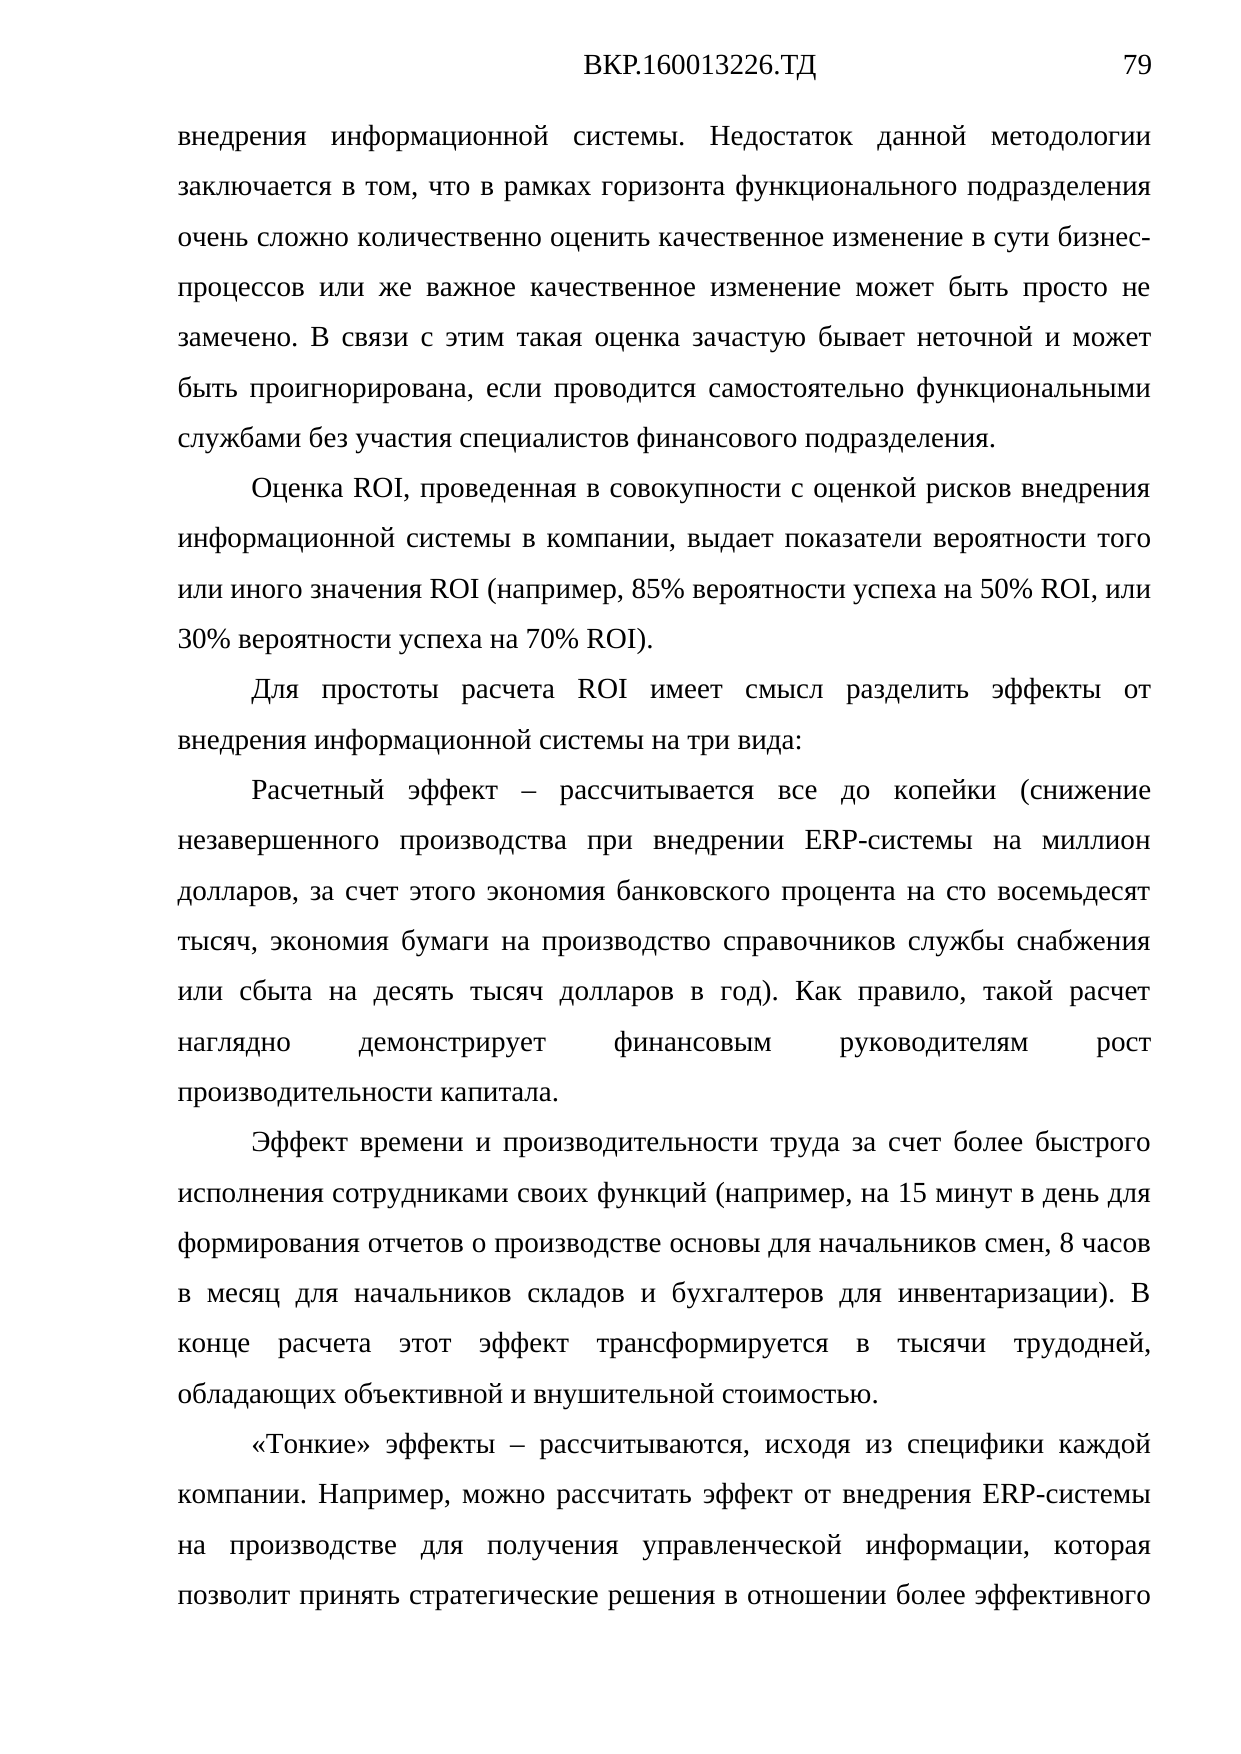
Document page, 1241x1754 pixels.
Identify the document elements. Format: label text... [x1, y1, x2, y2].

text Для простоты расчета ROI имеет смысл разделить эффекты от внедрения информационной системы на три вида: [177, 672, 1152, 755]
text Оценка ROI, проведенная в совокупности с оценкой рисков внедрения информационной системы в компании, выдает показатели вероятности того или иного значения ROI (например, 85% вероятности успеха на 50% ROI, или 30% вероятности успеха на 70% ROI). [177, 470, 1152, 655]
text Расчетный эффект – рассчитывается все до копейки (снижение незавершенного производства при внедрении ERP-системы на миллион долларов, за счет этого экономия банковского процента на сто восемьдесят тысяч, экономия бумаги на производство справочников службы снабжения или сбыта на десять тысяч долларов в год). Как правило, такой расчет наглядно демонстрирует финансовым руководителям рост производительности капитала. [177, 772, 1152, 1108]
text Эффект времени и производительности труда за счет более быстрого исполнения сотрудниками своих функций (например, на 15 минут в день для формирования отчетов о производстве основы для начальников смен, 8 часов в месяц для начальников складов и бухгалтеров для инвентаризации). В конце расчета этот эффект трансформируется в тысячи трудодней, обладающих объективной и внушительной стоимостью. [177, 1124, 1152, 1409]
